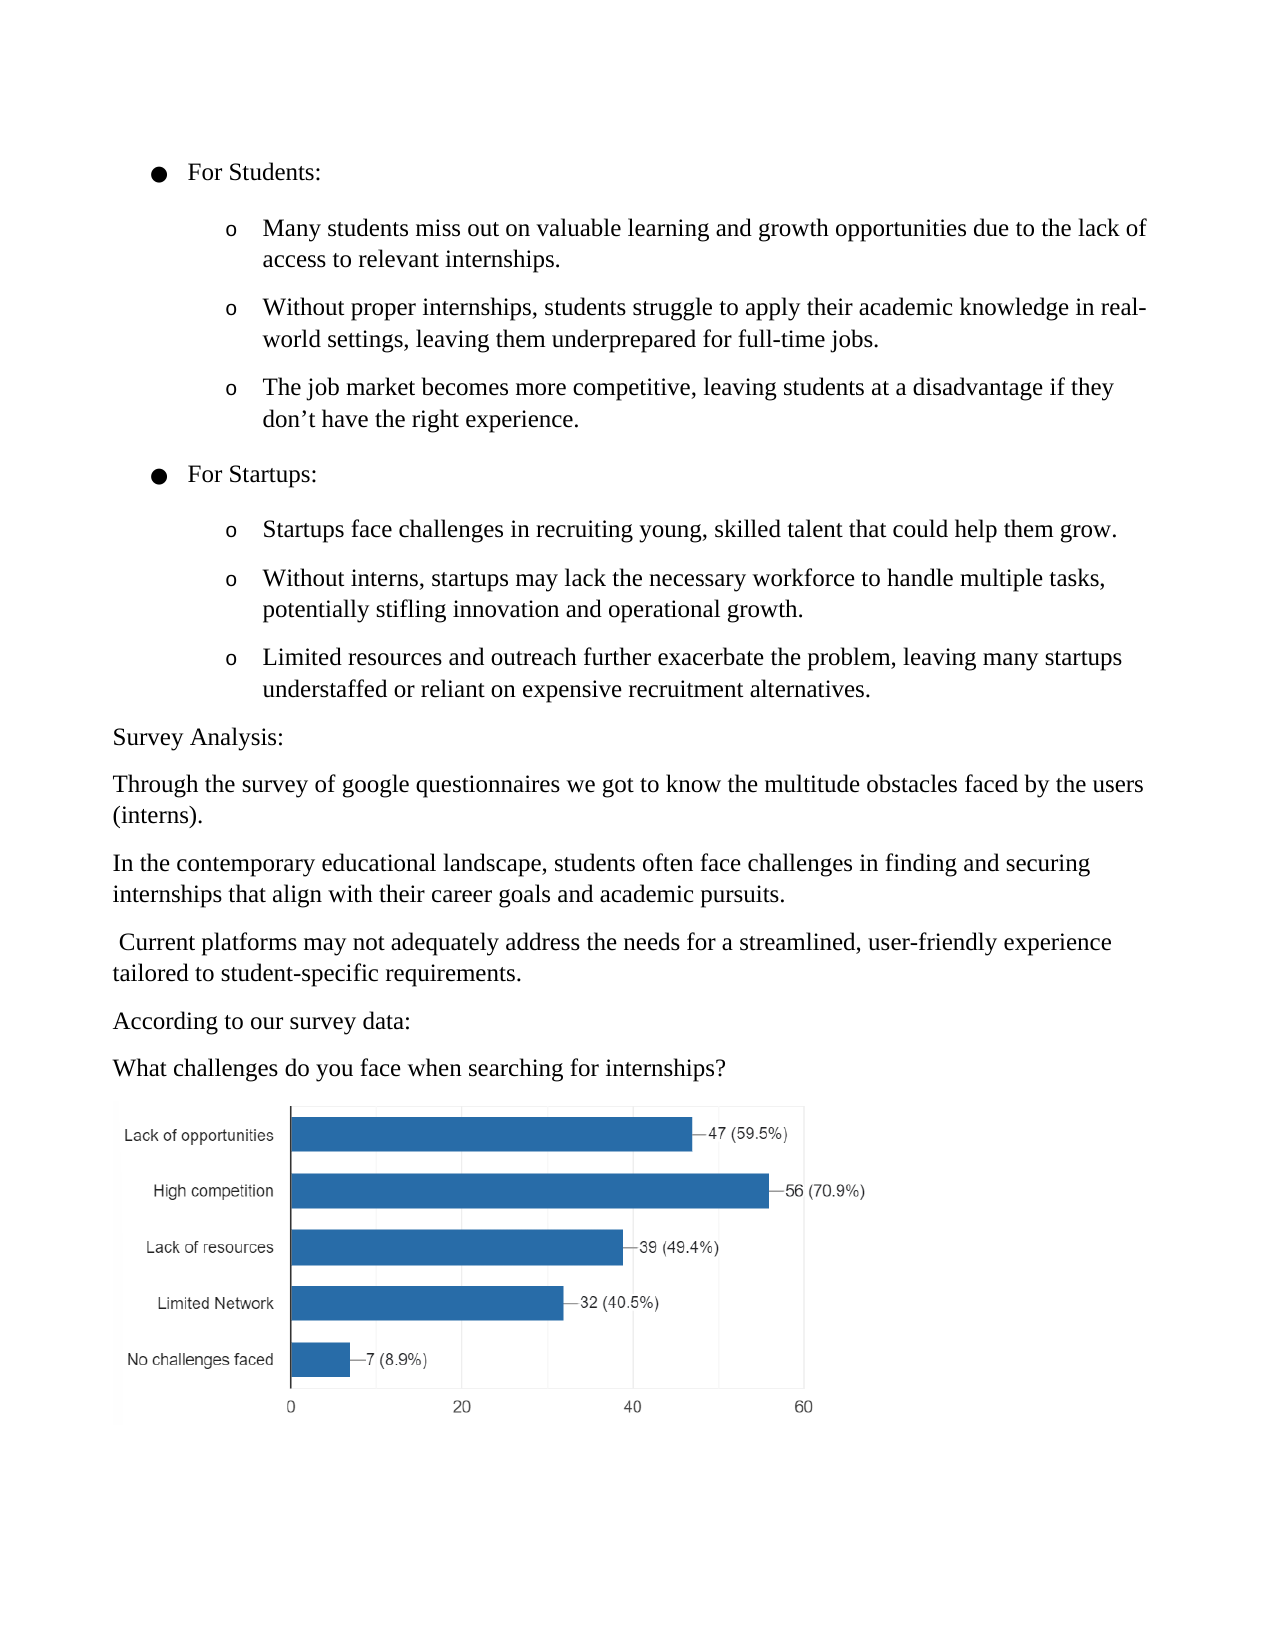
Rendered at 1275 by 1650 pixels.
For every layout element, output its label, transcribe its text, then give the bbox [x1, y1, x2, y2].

text According to our survey data: [112, 1006, 1162, 1034]
list Without proper internships, students struggle to apply their academic knowledge in real-world settings, leaving them underprepared for full-time jobs. [225, 292, 1162, 353]
text What challenges do you face when searching for internships? [112, 1053, 1162, 1082]
text In the contemporary educational landscape, students often face challenges in finding and securing internships that align with their career goals and academic pursuits. [112, 848, 1162, 908]
list Without interns, startups may lack the necessary workforce to handle multiple tasks, potentially stifling innovation and operational growth. [225, 563, 1162, 623]
picture [112, 1101, 868, 1425]
text Current platforms may not adequately address the needs for a streamlined, user-friendly experience tailored to student-specific requirements. [112, 927, 1162, 987]
text Through the survey of google questionnaires we got to know the multitude obstacles faced by the users (interns). [112, 769, 1162, 829]
list For Startups: [150, 451, 1162, 494]
list Many students miss out on valuable learning and growth opportunities due to the lack of access to relevant internships. [225, 213, 1162, 273]
list For Students: [150, 150, 1162, 193]
list Limited resources and outreach further exacerbate the problem, leaving many startups understaffed or reliant on expensive recruitment alternatives. [225, 642, 1162, 703]
text Survey Analysis: [112, 722, 1162, 751]
list Startups face challenges in recruiting young, skilled talent that could help them grow. [225, 514, 1162, 544]
list The job market becomes more competitive, leaving students at a disadvantage if they don’t have the right experience. [225, 372, 1162, 432]
